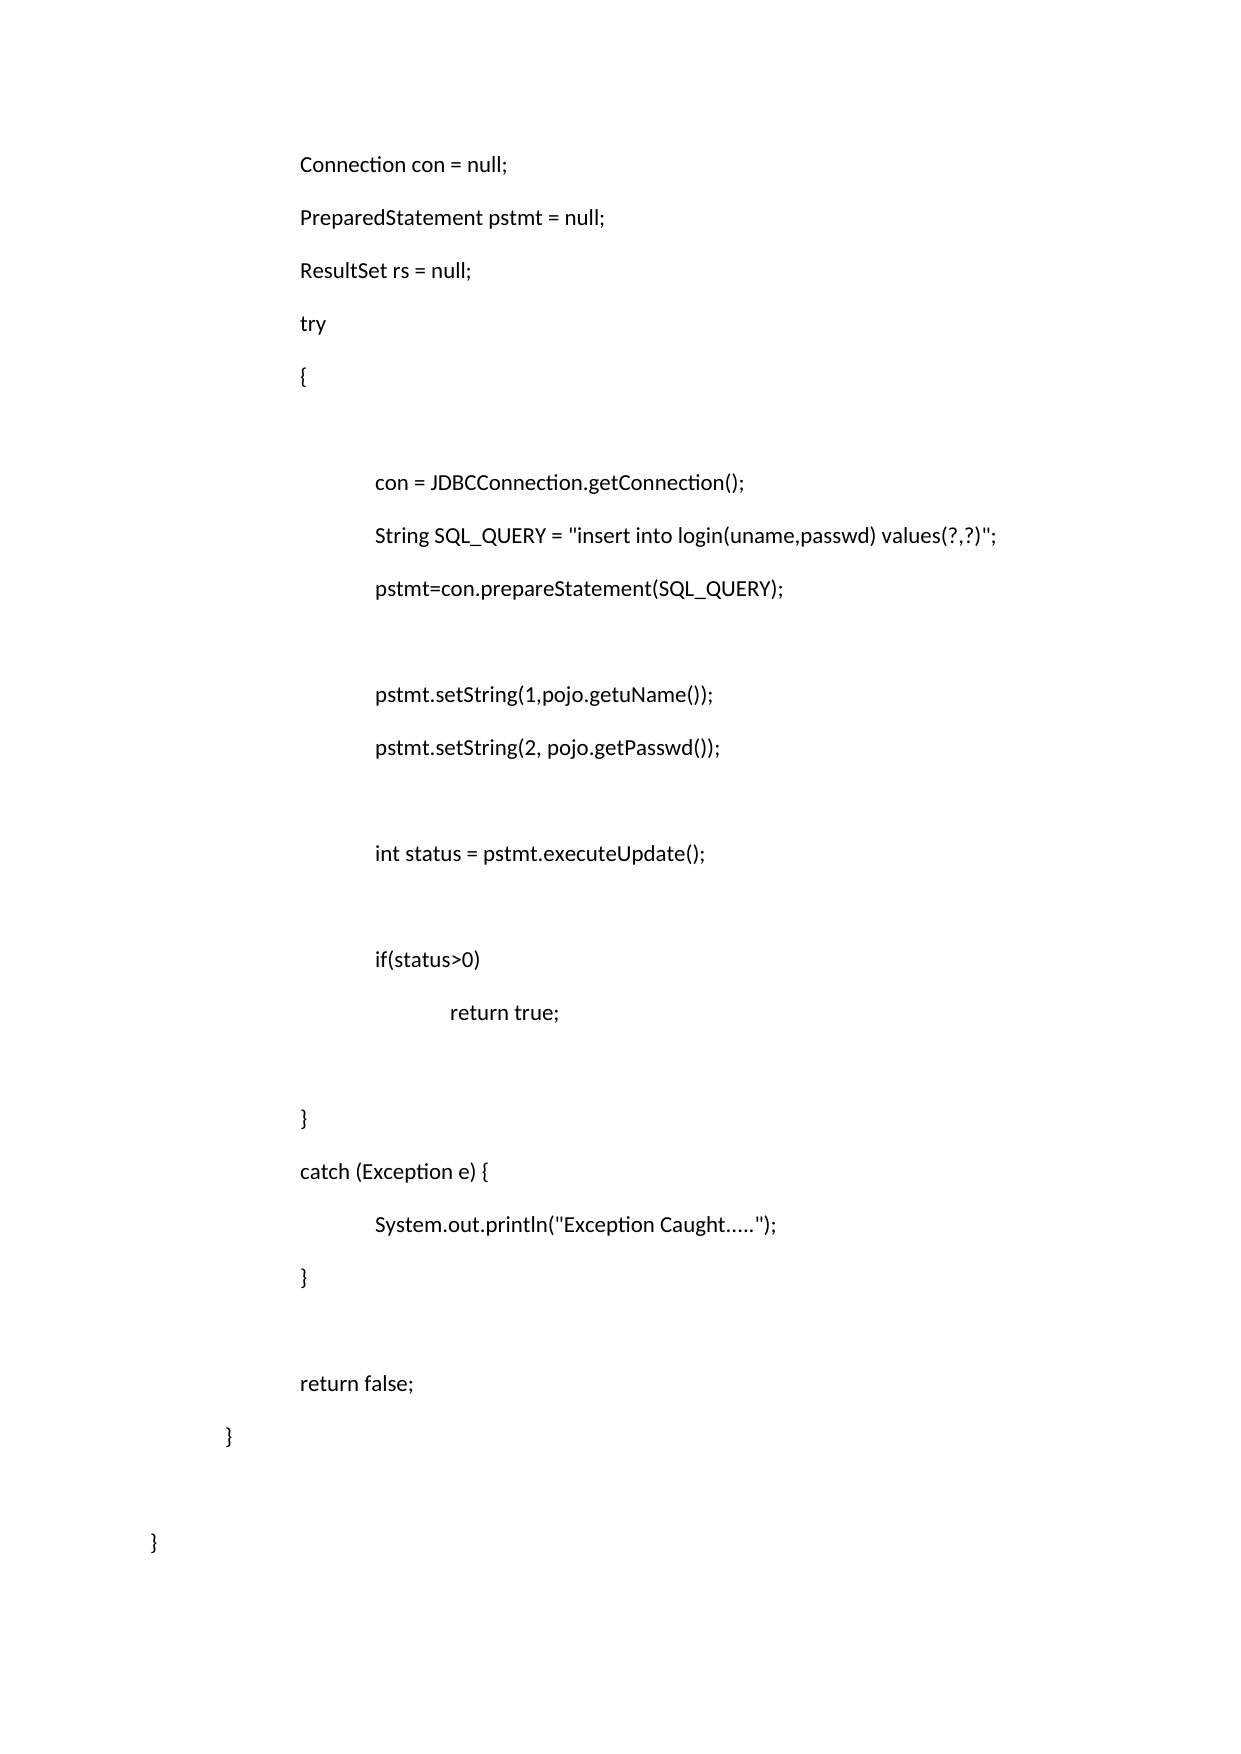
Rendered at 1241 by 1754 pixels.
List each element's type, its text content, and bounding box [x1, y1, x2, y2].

text } [150, 1104, 1090, 1132]
text int status = pstmt.executeUpdate(); [150, 839, 1090, 867]
text pstmt.setString(1,pojo.getuName()); [150, 680, 1090, 708]
text pstmt=con.prepareStatement(SQL_QUERY); [150, 574, 1090, 602]
text } [150, 1263, 1090, 1291]
text Connection con = null; [150, 150, 1090, 178]
text } [150, 1528, 1090, 1557]
text pstmt.setString(2, pojo.getPasswd()); [150, 733, 1090, 761]
text String SQL_QUERY = "insert into login(uname,passwd) values(?,?)"; [150, 521, 1090, 549]
text PreparedStatement pstmt = null; [150, 203, 1090, 231]
text System.out.println("Exception Caught....."); [150, 1210, 1090, 1238]
text try [150, 309, 1090, 337]
text if(status>0) [150, 945, 1090, 973]
text return true; [150, 998, 1090, 1026]
text ResultSet rs = null; [150, 256, 1090, 284]
text con = JDBCConnection.getConnection(); [150, 468, 1090, 496]
text catch (Exception e) { [150, 1157, 1090, 1185]
text return false; [150, 1369, 1090, 1397]
text { [150, 362, 1090, 390]
text } [150, 1422, 1090, 1451]
